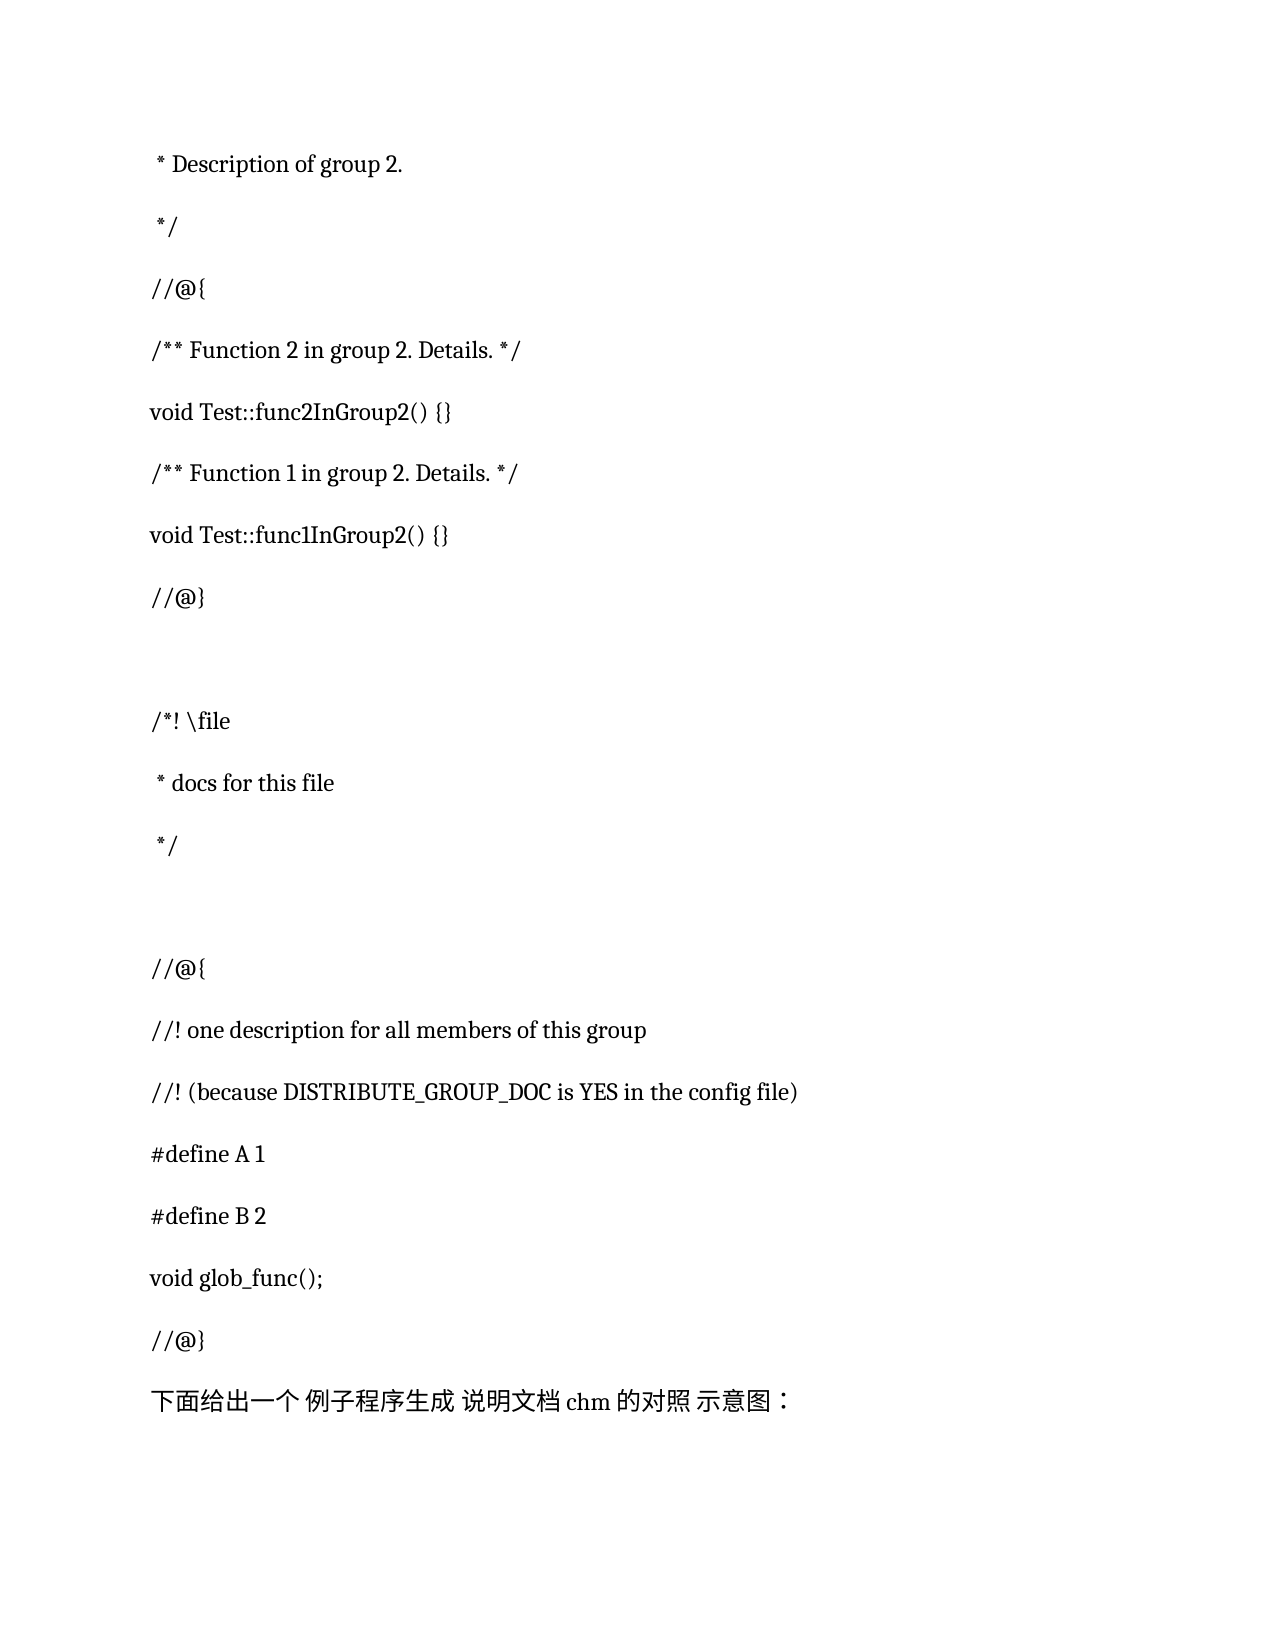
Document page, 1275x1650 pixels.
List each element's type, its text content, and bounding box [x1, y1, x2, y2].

text */ [150, 831, 1125, 859]
text #define A 1 [150, 1140, 1125, 1169]
text /*! \file [150, 707, 1125, 736]
text //! one description for all members of this group [150, 1016, 1125, 1045]
text void Test::func2InGroup2() {} [150, 397, 1125, 426]
text * docs for this file [150, 769, 1125, 797]
text * Description of group 2. [150, 150, 1125, 179]
text 下面给出一个 例子程序生成 说明文档chm 的对照 示意图： [150, 1387, 1125, 1416]
text void Test::func1InGroup2() {} [150, 521, 1125, 550]
text #define B 2 [150, 1202, 1125, 1231]
text //@} [150, 583, 1125, 612]
text //@} [150, 1326, 1125, 1354]
text //! (because DISTRIBUTE_GROUP_DOC is YES in the config file) [150, 1078, 1125, 1107]
text void glob_func(); [150, 1264, 1125, 1292]
text /** Function 1 in group 2. Details. */ [150, 459, 1125, 488]
text /** Function 2 in group 2. Details. */ [150, 336, 1125, 364]
text //@{ [150, 954, 1125, 983]
text */ [150, 212, 1125, 241]
text //@{ [150, 274, 1125, 302]
